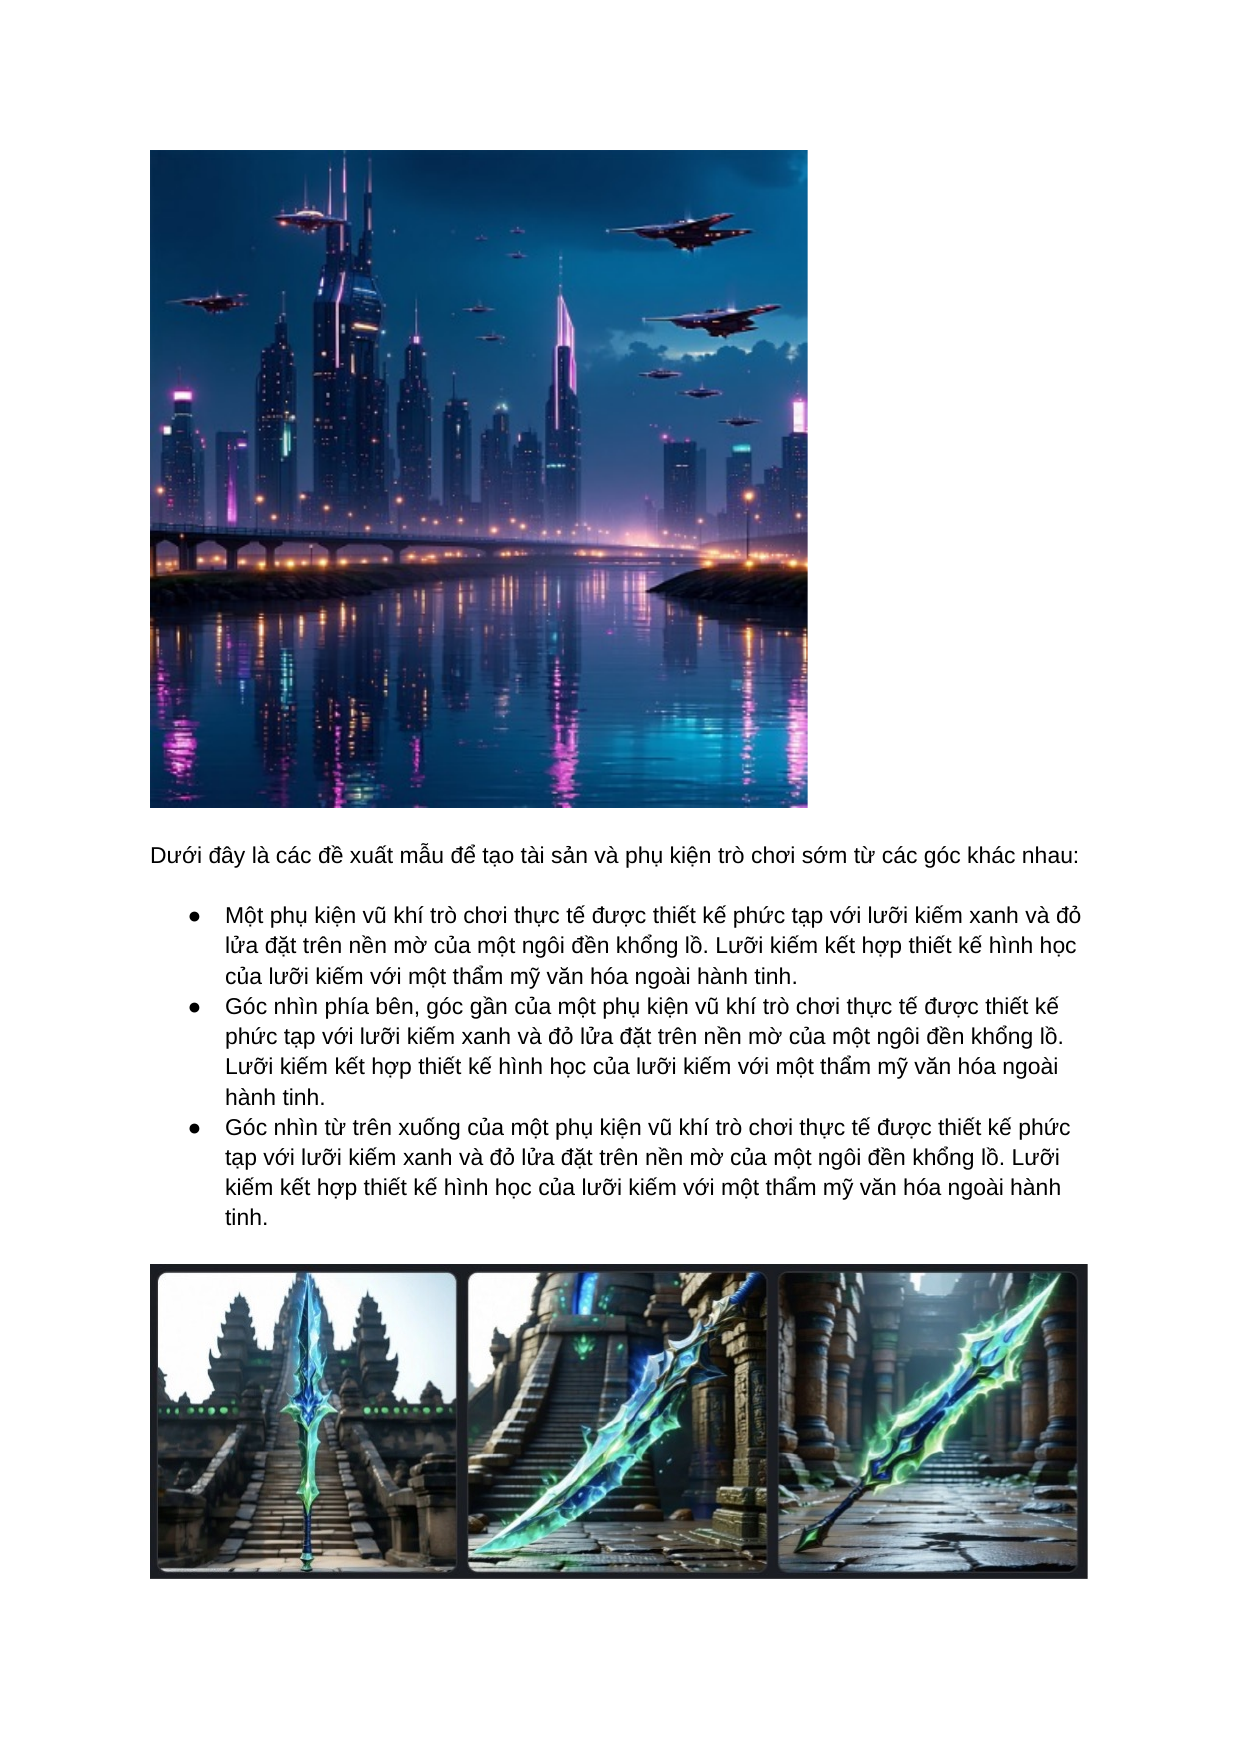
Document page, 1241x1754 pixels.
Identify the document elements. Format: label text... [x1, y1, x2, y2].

list Góc nhìn từ trên xuống của một phụ kiện vũ khí trò chơi thực tế được thiết kế phức tạp với lưỡi kiếm xanh và đỏ lửa đặt trên nền mờ của một ngôi đền khổng lồ. Lưỡi kiếm kết hợp thiết kế hình học của lưỡi kiếm với một thẩm mỹ văn hóa ngoài hành tinh. [187, 1114, 1090, 1231]
picture [150, 1264, 1091, 1580]
list Một phụ kiện vũ khí trò chơi thực tế được thiết kế phức tạp với lưỡi kiếm xanh và đỏ lửa đặt trên nền mờ của một ngôi đền khổng lồ. Lưỡi kiếm kết hợp thiết kế hình học của lưỡi kiếm với một thẩm mỹ văn hóa ngoài hành tinh. [187, 902, 1090, 989]
list Góc nhìn phía bên, góc gần của một phụ kiện vũ khí trò chơi thực tế được thiết kế phức tạp với lưỡi kiếm xanh và đỏ lửa đặt trên nền mờ của một ngôi đền khổng lồ. Lưỡi kiếm kết hợp thiết kế hình học của lưỡi kiếm với một thẩm mỹ văn hóa ngoài hành tinh. [187, 993, 1090, 1110]
picture [150, 150, 808, 808]
text Dưới đây là các đề xuất mẫu để tạo tài sản và phụ kiện trò chơi sớm từ các góc khác nhau: [150, 842, 1090, 868]
